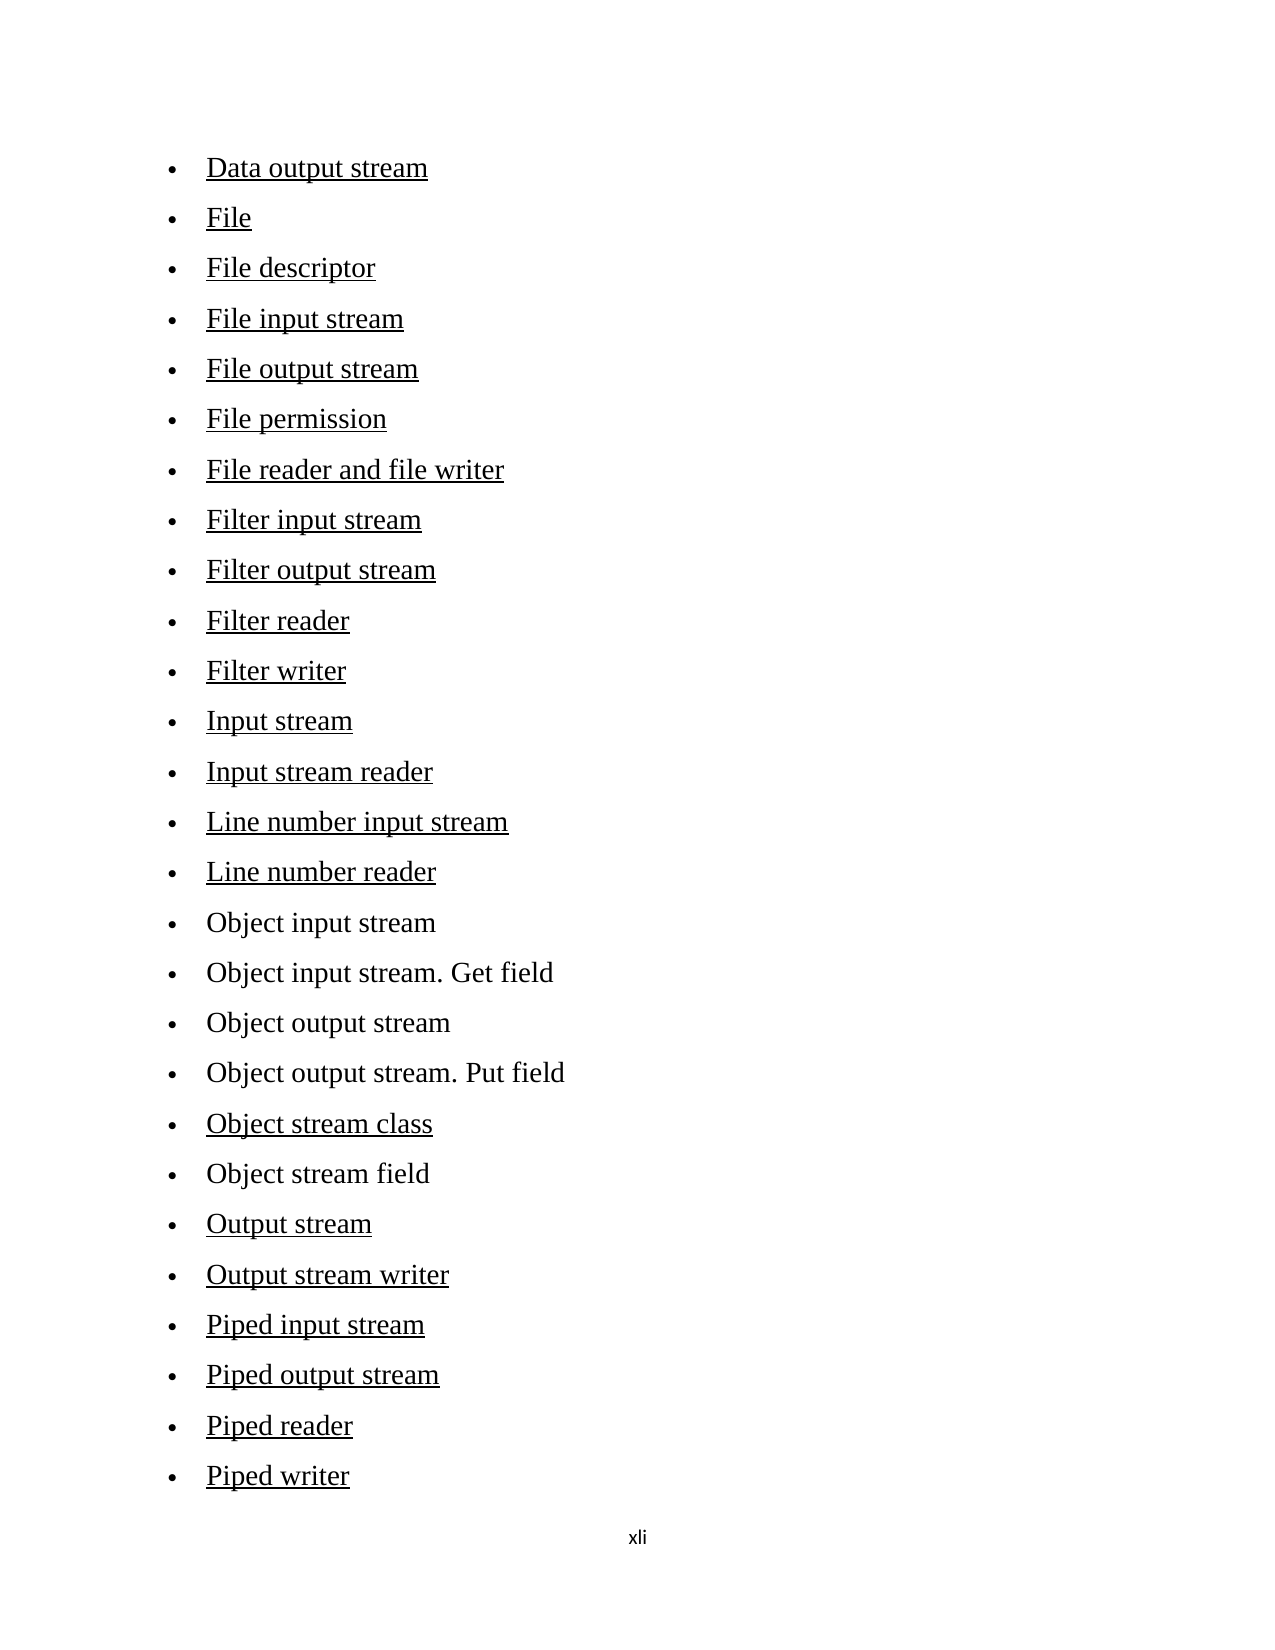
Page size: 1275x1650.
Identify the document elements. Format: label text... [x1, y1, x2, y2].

list Output stream [169, 1207, 1125, 1240]
list Filter reader [169, 603, 1125, 636]
list Line number reader [169, 854, 1125, 888]
list Object input stream [169, 905, 1125, 938]
list Data output stream [169, 150, 1125, 183]
list Piped writer [169, 1458, 1125, 1492]
list Object output stream [169, 1005, 1125, 1039]
list Input stream reader [169, 754, 1125, 787]
list File descriptor [169, 251, 1125, 284]
list Input stream [169, 703, 1125, 737]
list Piped input stream [169, 1307, 1125, 1341]
list Object stream class [169, 1106, 1125, 1139]
list File permission [169, 402, 1125, 435]
list File output stream [169, 351, 1125, 385]
list Output stream writer [169, 1257, 1125, 1290]
list Piped output stream [169, 1357, 1125, 1391]
list File input stream [169, 301, 1125, 334]
list File [169, 200, 1125, 234]
list Object output stream. Put field [169, 1056, 1125, 1089]
list File reader and file writer [169, 452, 1125, 485]
list Line number input stream [169, 804, 1125, 838]
list Object stream field [169, 1156, 1125, 1190]
list Object input stream. Get field [169, 955, 1125, 988]
list Filter output stream [169, 552, 1125, 586]
list Piped reader [169, 1408, 1125, 1441]
list Filter writer [169, 653, 1125, 687]
list Filter input stream [169, 502, 1125, 536]
